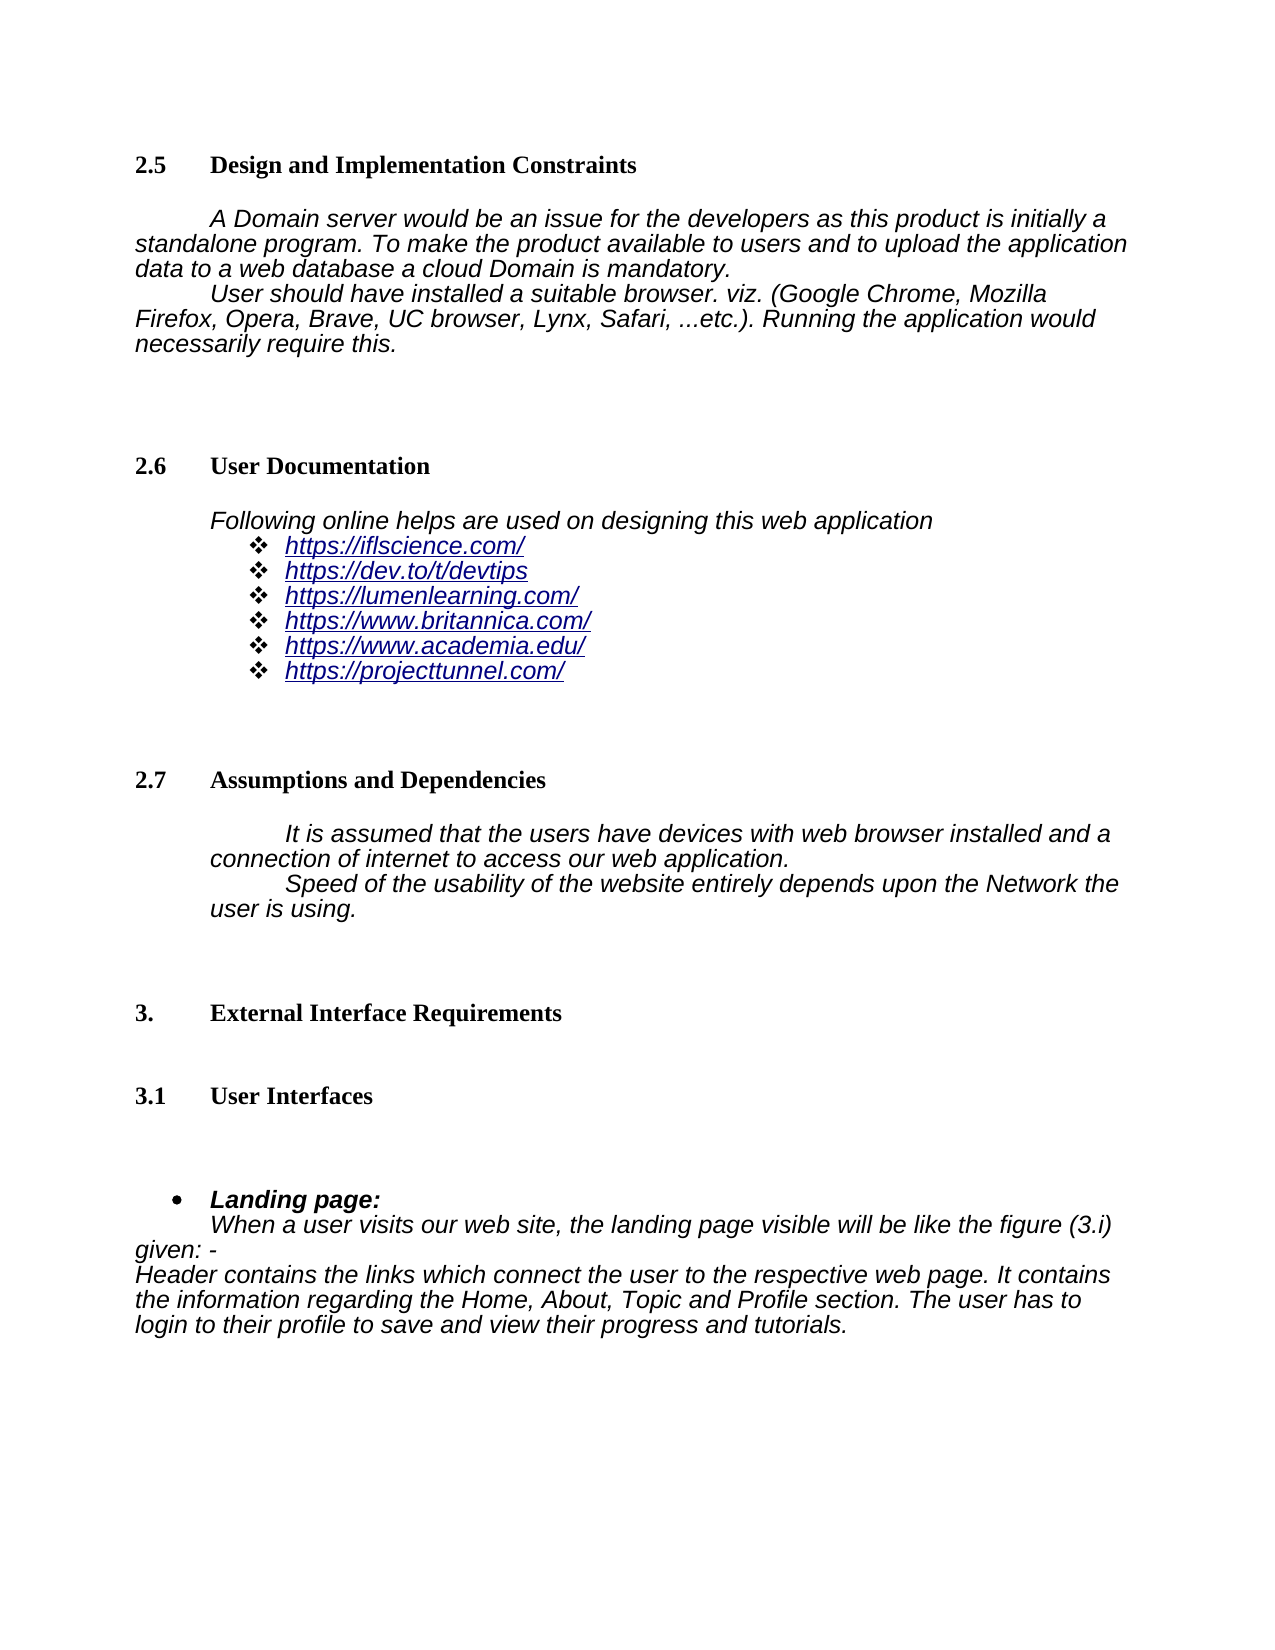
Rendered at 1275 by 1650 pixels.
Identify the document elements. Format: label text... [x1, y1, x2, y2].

list Landing page: [172, 1189, 1140, 1214]
list https://lumenlearning.com/ [247, 584, 1140, 609]
subtitle Assumptions and Dependencies [135, 765, 1140, 794]
text Header contains the links which connect the user to the respective web page. It contains the information regarding the Home, About, Topic and Profile section. The user has to login to their profile to save and view their progress and tutorials. [135, 1264, 1140, 1339]
text It is assumed that the users have devices with web browser installed and a connection of internet to access our web application. [210, 823, 1140, 873]
list https://dev.to/t/devtips [247, 559, 1140, 584]
list https://projecttunnel.com/ [247, 659, 1140, 684]
subtitle Design and Implementation Constraints [135, 150, 1140, 179]
list https://www.britannica.com/ [247, 609, 1140, 634]
text Following online helps are used on designing this web application [210, 509, 1140, 534]
list https://iflscience.com/ [247, 534, 1140, 559]
text When a user visits our web site, the landing page visible will be like the figure (3.i) given: - [135, 1214, 1140, 1264]
text User should have installed a suitable browser. viz. (Google Chrome, Mozilla Firefox, Opera, Brave, UC browser, Lynx, Safari, ...etc.). Running the application would necessarily require this. [135, 283, 1140, 358]
list https://www.academia.edu/ [247, 634, 1140, 659]
subtitle User Documentation [135, 451, 1140, 480]
subtitle External Interface Requirements [135, 998, 1140, 1027]
text A Domain server would be an issue for the developers as this product is initially a standalone program. To make the product available to users and to upload the application data to a web database a cloud Domain is mandatory. [135, 208, 1140, 283]
text Speed of the usability of the website entirely depends upon the Network the user is using. [210, 873, 1140, 923]
subtitle User Interfaces [135, 1081, 1140, 1109]
